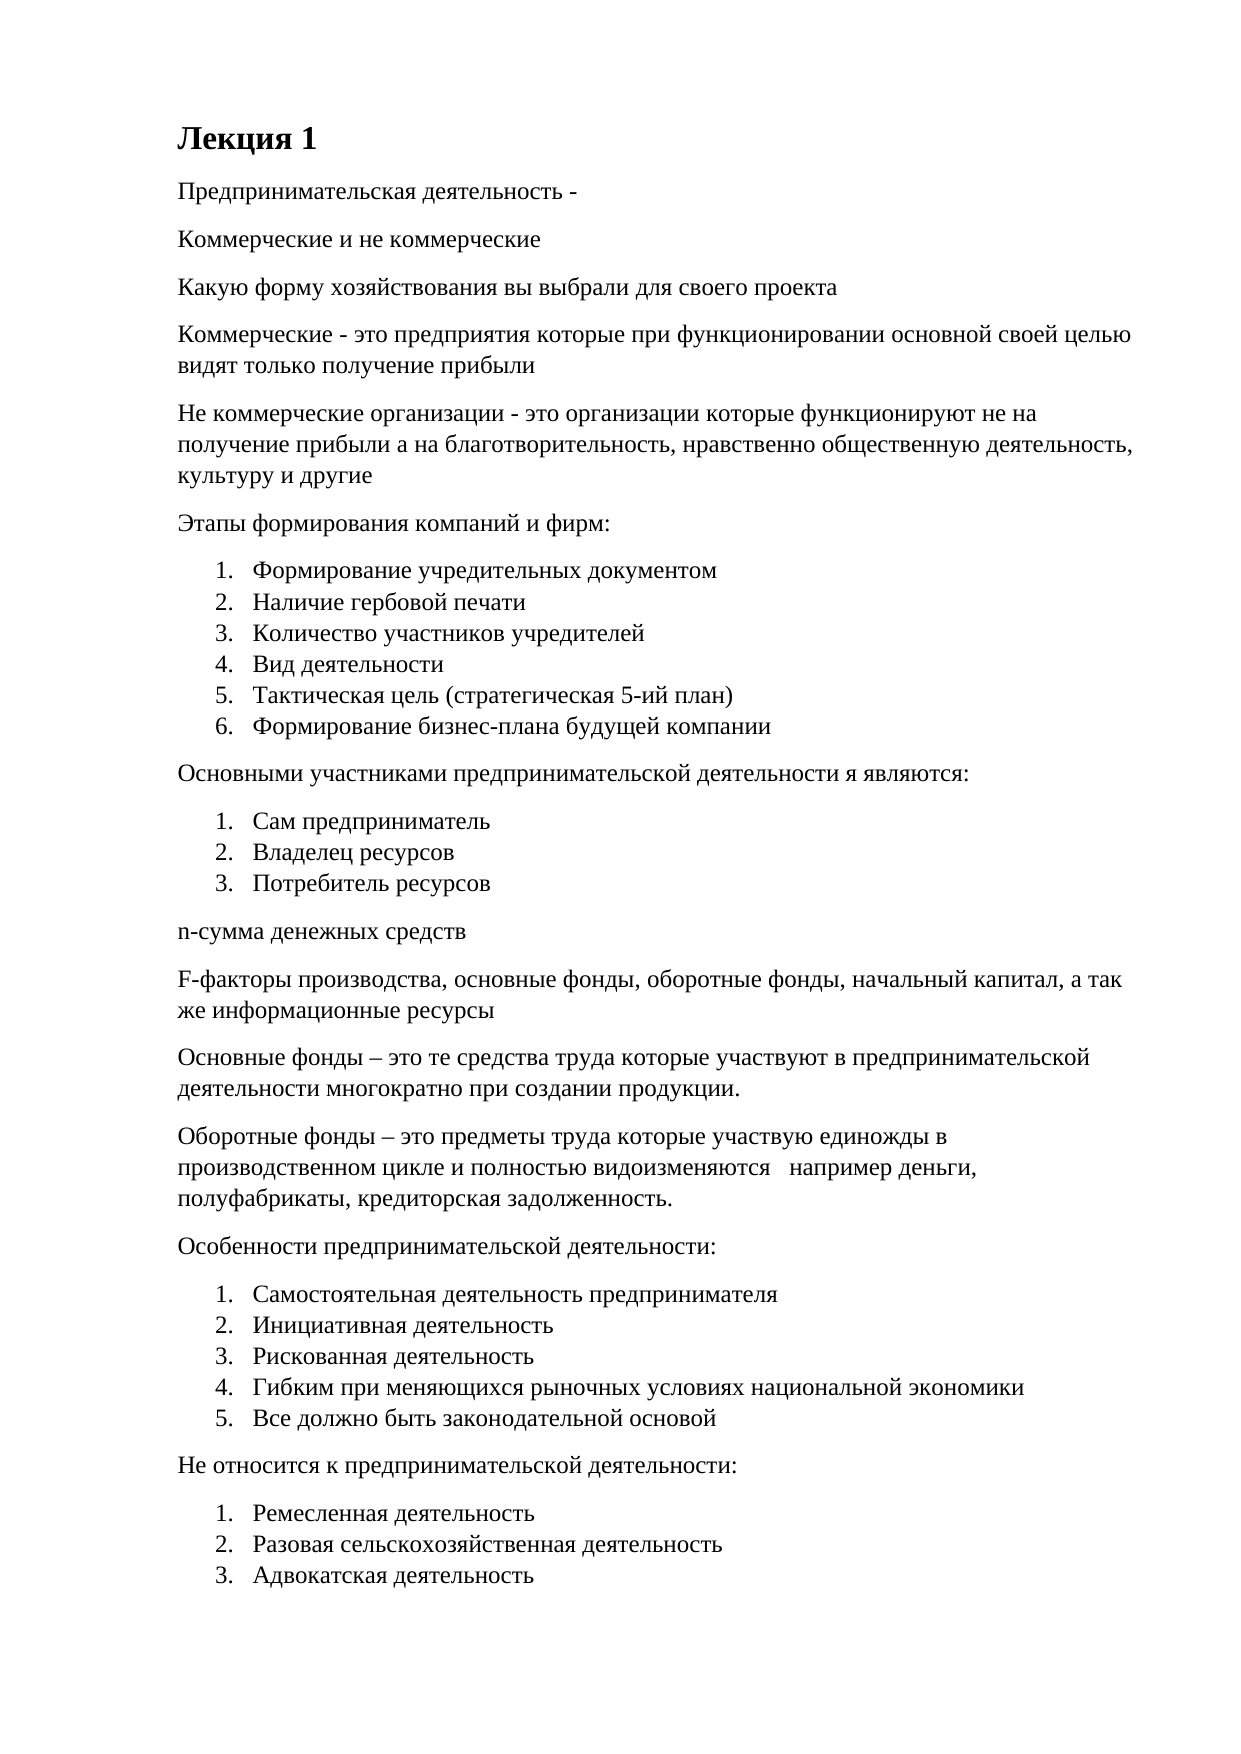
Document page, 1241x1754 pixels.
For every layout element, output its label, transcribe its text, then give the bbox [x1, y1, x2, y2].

list Ремесленная деятельность [215, 1498, 1152, 1527]
list Тактическая цель (стратегическая 5-ий план) [215, 680, 1152, 708]
list Количество участников учредителей [215, 618, 1152, 646]
list Владелец ресурсов [215, 837, 1152, 866]
list Адвокатская деятельность [215, 1560, 1152, 1589]
text Не коммерческие организации - это организации которые функционируют не на получение прибыли а на благотворительность, нравственно общественную деятельность, культуру и другие [177, 398, 1152, 489]
list Формирование бизнес-плана будущей компании [215, 711, 1152, 739]
list Гибким при меняющихся рыночных условиях национальной экономики [215, 1372, 1152, 1401]
text Коммерческие - это предприятия которые при функционировании основной своей целью видят только получение прибыли [177, 319, 1152, 379]
list Потребитель ресурсов [215, 868, 1152, 897]
list Сам предприниматель [215, 806, 1152, 835]
text Лекция 1 [177, 118, 1152, 156]
list Самостоятельная деятельность предпринимателя [215, 1279, 1152, 1307]
list Рискованная деятельность [215, 1341, 1152, 1369]
text n-сумма денежных средств [177, 916, 1152, 945]
text Основными участниками предпринимательской деятельности я являются: [177, 758, 1152, 787]
text Оборотные фонды – это предметы труда которые участвую единожды в производственном цикле и полностью видоизменяются например деньги, полуфабрикаты, кредиторская задолженность. [177, 1121, 1152, 1212]
list Все должно быть законодательной основой [215, 1403, 1152, 1432]
list Наличие гербовой печати [215, 587, 1152, 615]
text Особенности предпринимательской деятельности: [177, 1231, 1152, 1260]
list Формирование учредительных документом [215, 556, 1152, 584]
list Разовая сельскохозяйственная деятельность [215, 1529, 1152, 1558]
text Не относится к предпринимательской деятельности: [177, 1451, 1152, 1479]
list Вид деятельности [215, 649, 1152, 677]
text Какую форму хозяйствования вы выбрали для своего проекта [177, 272, 1152, 300]
text F-факторы производства, основные фонды, оборотные фонды, начальный капитал, а так же информационные ресурсы [177, 964, 1152, 1023]
text Основные фонды – это те средства труда которые участвуют в предпринимательской деятельности многократно при создании продукции. [177, 1042, 1152, 1102]
list Инициативная деятельность [215, 1310, 1152, 1338]
text Этапы формирования компаний и фирм: [177, 508, 1152, 537]
text Коммерческие и не коммерческие [177, 224, 1152, 253]
text Предпринимательская деятельность - [177, 176, 1152, 205]
